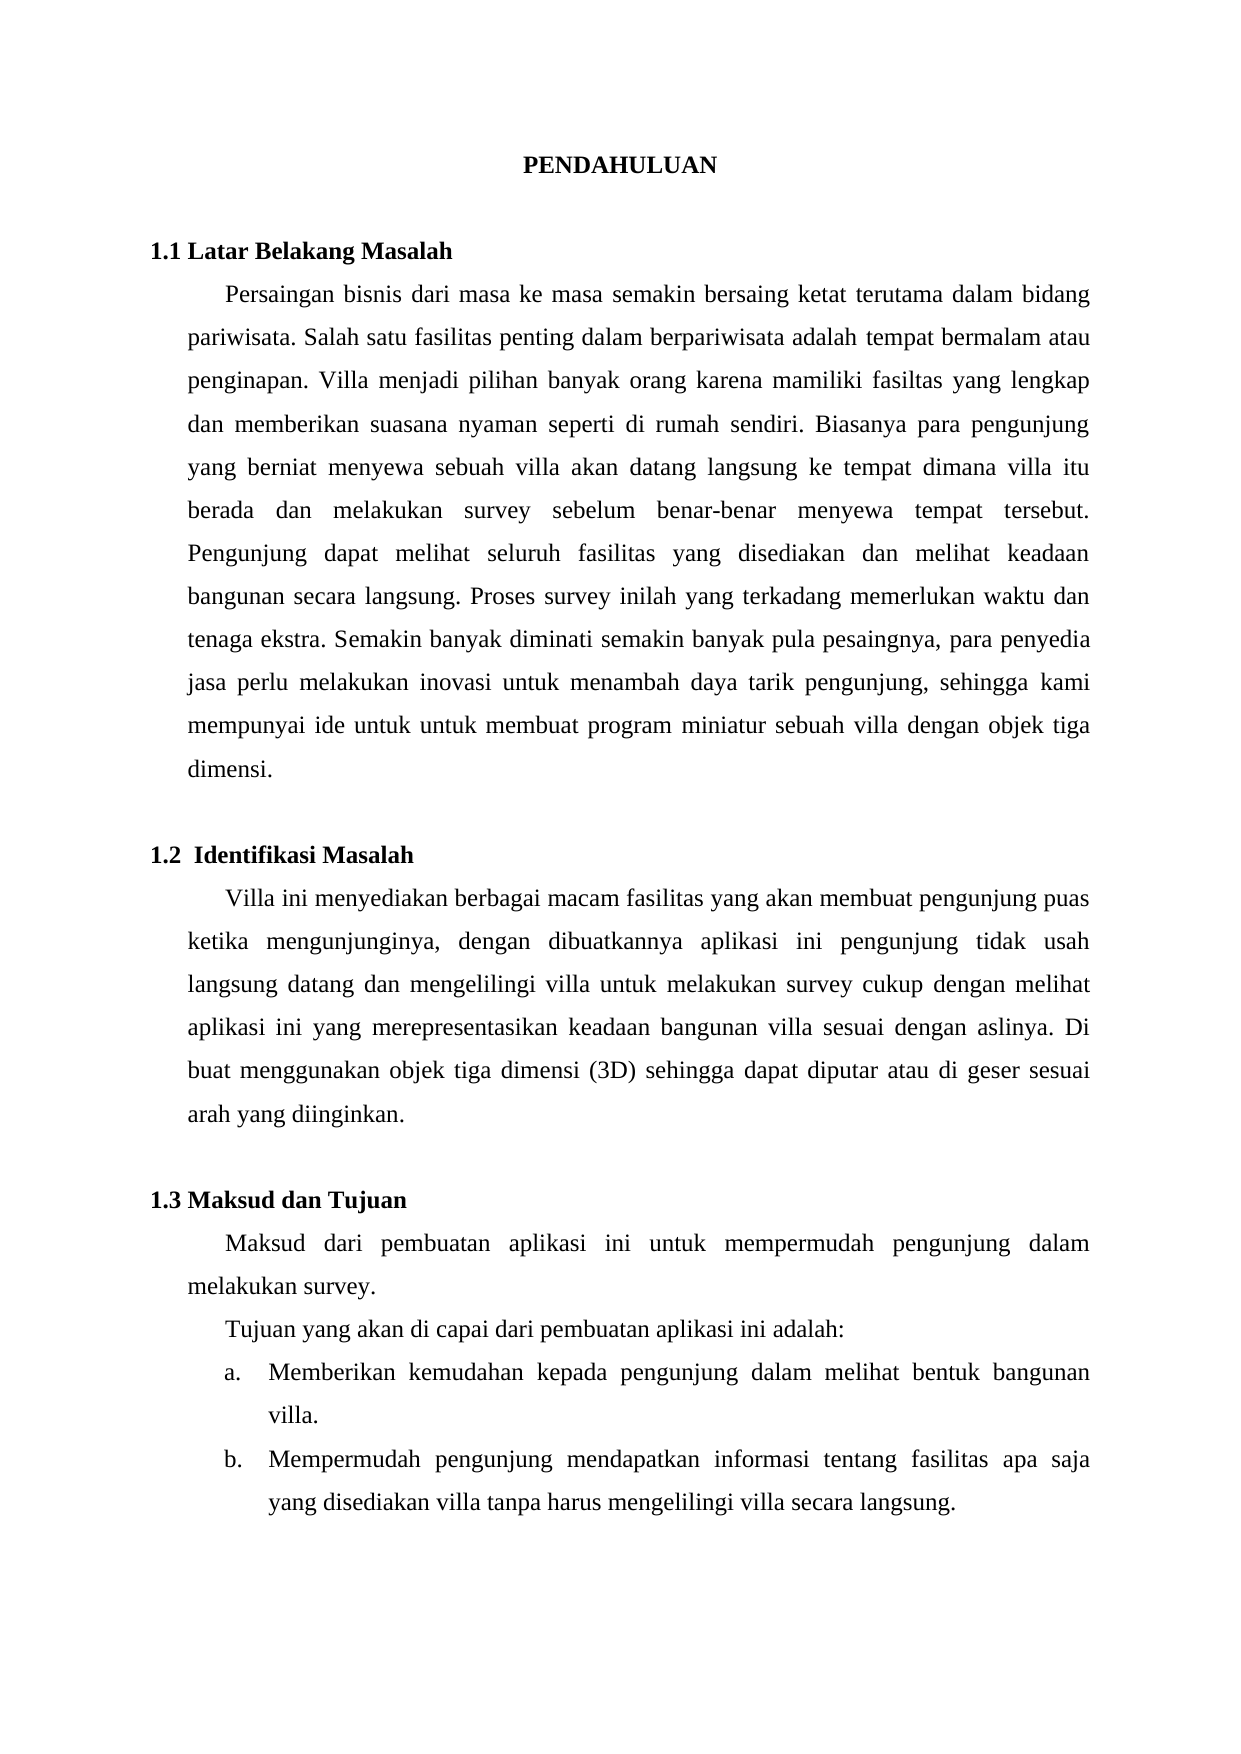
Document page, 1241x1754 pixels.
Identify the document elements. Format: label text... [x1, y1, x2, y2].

text Tujuan yang akan di capai dari pembuatan aplikasi ini adalah: [150, 1314, 1090, 1343]
text Maksud dari pembuatan aplikasi ini untuk mempermudah pengunjung dalam melakukan survey. [187, 1228, 1090, 1300]
list Identifikasi Masalah [150, 840, 1090, 869]
list Mempermudah pengunjung mendapatkan informasi tentang fasilitas apa saja yang disediakan villa tanpa harus mengelilingi villa secara langsung. [224, 1444, 1090, 1516]
text PENDAHULUAN [150, 150, 1090, 179]
list Memberikan kemudahan kepada pengunjung dalam melihat bentuk bangunan villa. [224, 1357, 1090, 1429]
list Latar Belakang Masalah [150, 236, 1090, 265]
list Persaingan bisnis dari masa ke masa semakin bersaing ketat terutama dalam bidang pariwisata. Salah satu fasilitas penting dalam berpariwisata adalah tempat bermalam atau penginapan. Villa menjadi pilihan banyak orang karena mamiliki fasiltas yang lengkap dan memberikan suasana nyaman seperti di rumah sendiri. Biasanya para pengunjung yang berniat menyewa sebuah villa akan datang langsung ke tempat dimana villa itu berada dan melakukan survey sebelum benar-benar menyewa tempat tersebut. Pengunjung dapat melihat seluruh fasilitas yang disediakan dan melihat keadaan bangunan secara langsung. Proses survey inilah yang terkadang memerlukan waktu dan tenaga ekstra. Semakin banyak diminati semakin banyak pula pesaingnya, para penyedia jasa perlu melakukan inovasi untuk menambah daya tarik pengunjung, sehingga kami mempunyai ide untuk untuk membuat program miniatur sebuah villa dengan objek tiga dimensi. [187, 279, 1090, 782]
list Maksud dan Tujuan [150, 1185, 1090, 1214]
text Villa ini menyediakan berbagai macam fasilitas yang akan membuat pengunjung puas ketika mengunjunginya, dengan dibuatkannya aplikasi ini pengunjung tidak usah langsung datang dan mengelilingi villa untuk melakukan survey cukup dengan melihat aplikasi ini yang merepresentasikan keadaan bangunan villa sesuai dengan aslinya. Di buat menggunakan objek tiga dimensi (3D) sehingga dapat diputar atau di geser sesuai arah yang diinginkan. [187, 883, 1090, 1127]
